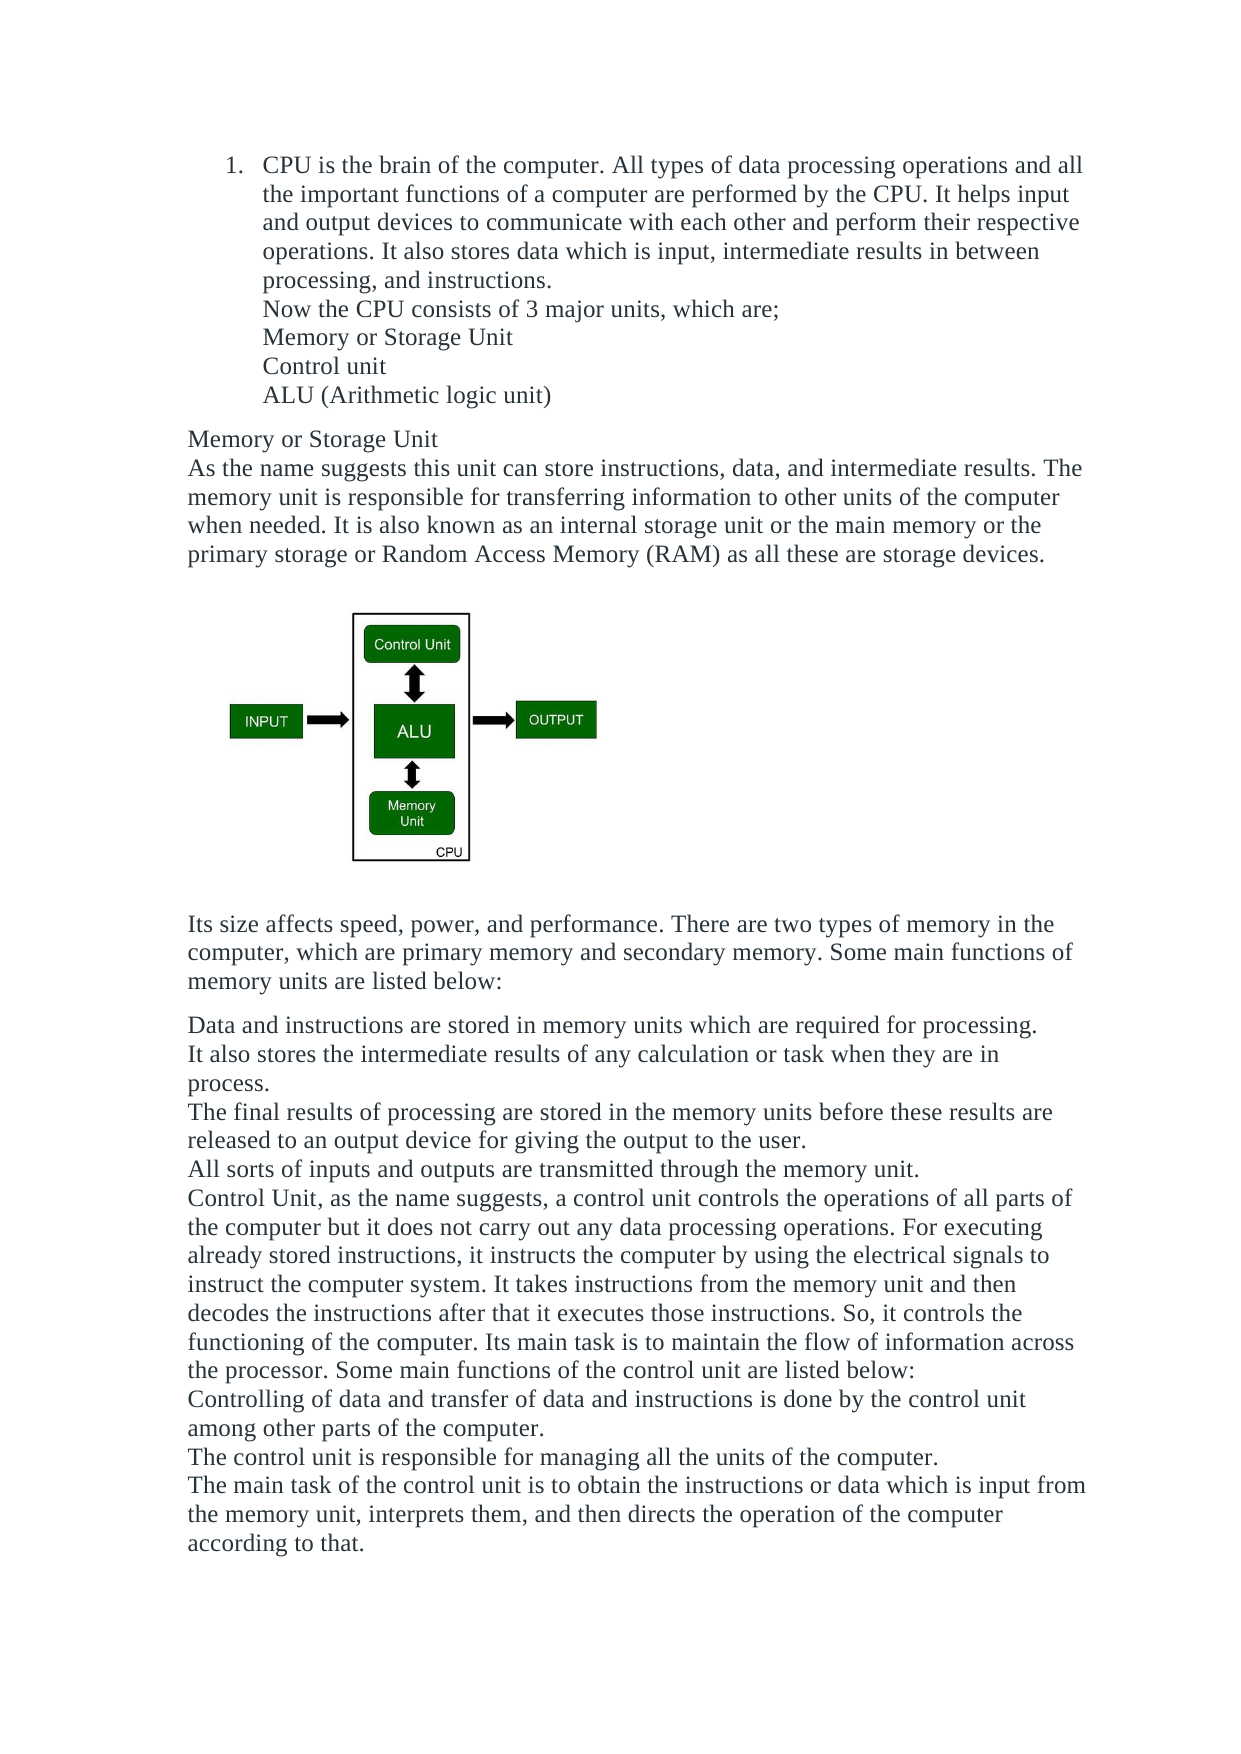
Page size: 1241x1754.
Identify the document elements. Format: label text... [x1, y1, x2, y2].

list Memory or Storage Unit [262, 322, 1090, 351]
text Memory or Storage Unit [187, 424, 1090, 453]
text Data and instructions are stored in memory units which are required for processing. [187, 1011, 1090, 1039]
text The main task of the control unit is to obtain the instructions or data which is input from the memory unit, interprets them, and then directs the operation of the computer according to that. [187, 1471, 1090, 1557]
text Control Unit, as the name suggests, a control unit controls the operations of all parts of the computer but it does not carry out any data processing operations. For executing already stored instructions, it instructs the computer by using the electrical signals to instruct the computer system. It takes instructions from the memory unit and then decodes the instructions after that it executes those instructions. So, it controls the functioning of the computer. Its main task is to maintain the flow of information across the processor. Some main functions of the control unit are listed below: [187, 1183, 1090, 1384]
text The final results of processing are stored in the memory units before these results are released to an output device for giving the output to the user. [187, 1097, 1090, 1154]
list ALU (Arithmetic logic unit) [262, 380, 1090, 409]
list CPU is the brain of the computer. All types of data processing operations and all the important functions of a computer are performed by the CPU. It helps input and output devices to communicate with each other and perform their respective operations. It also stores data which is input, intermediate results in between processing, and instructions. [225, 150, 1090, 294]
text Controlling of data and transfer of data and instructions is done by the control unit among other parts of the computer. [187, 1384, 1090, 1442]
text The control unit is responsible for managing all the units of the computer. [187, 1442, 1090, 1471]
text Its size affects speed, power, and performance. There are two types of memory in the computer, which are primary memory and secondary memory. Some main functions of memory units are listed below: [187, 909, 1090, 995]
text It also stores the intermediate results of any calculation or task when they are in process. [187, 1039, 1090, 1097]
list Now the CPU consists of 3 major units, which are; [262, 294, 1090, 322]
text All sorts of inputs and outputs are transmitted through the memory unit. [187, 1154, 1090, 1183]
list Control unit [262, 351, 1090, 380]
picture [187, 568, 621, 894]
